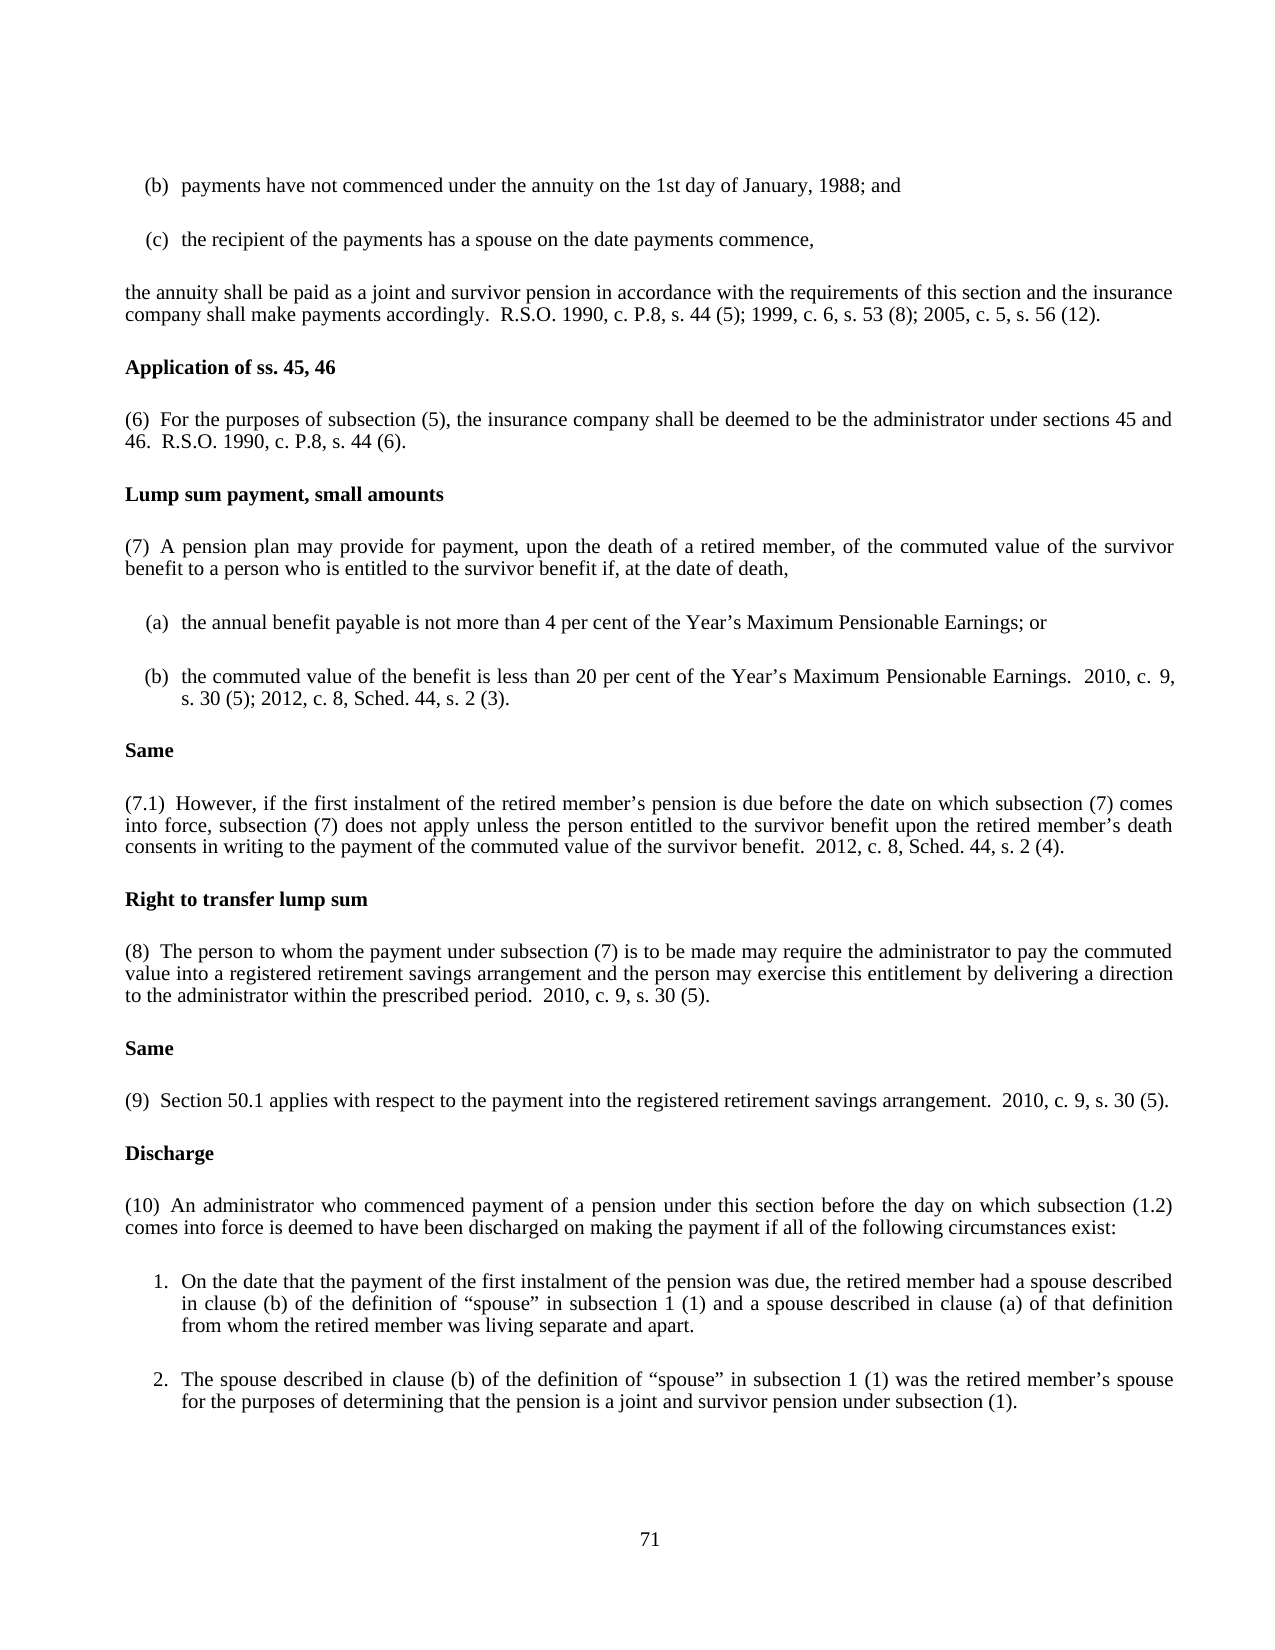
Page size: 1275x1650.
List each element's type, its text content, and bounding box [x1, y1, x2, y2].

text (7.1) However, if the first instalment of the retired member’s pension is due before the date on which subsection (7) comes into force, subsection (7) does not apply unless the person entitled to the survivor benefit upon the retired member’s death consents in writing to the payment of the commuted value of the survivor benefit. 2012, c. 8, Sched. 44, s. 2 (4). [125, 793, 1175, 858]
text Lump sum payment, small amounts [125, 486, 1175, 505]
text Discharge [125, 1145, 1175, 1164]
text 1. On the date that the payment of the first instalment of the pension was due, the retired member had a spouse described in clause (b) of the definition of “spouse” in subsection 1 (1) and a spouse described in clause (a) of that definition from whom the retired member was living separate and apart. [125, 1271, 1175, 1337]
text (a) the annual benefit payable is not more than 4 per cent of the Year’s Maximum Pensionable Earnings; or [125, 612, 1175, 634]
text (9) Section 50.1 applies with respect to the payment into the registered retirement savings arrangement. 2010, c. 9, s. 30 (5). [125, 1090, 1175, 1112]
text Application of ss. 45, 46 [125, 359, 1175, 378]
text 2. The spouse described in clause (b) of the definition of “spouse” in subsection 1 (1) was the retired member’s spouse for the purposes of determining that the pension is a joint and survivor pension under subsection (1). [125, 1369, 1175, 1412]
text (8) The person to whom the payment under subsection (7) is to be made may require the administrator to pay the commuted value into a registered retirement savings arrangement and the person may exercise this entitlement by delivering a direction to the administrator within the prescribed period. 2010, c. 9, s. 30 (5). [125, 942, 1175, 1007]
text (7) A pension plan may provide for payment, upon the death of a retired member, of the commuted value of the survivor benefit to a person who is entitled to the survivor benefit if, at the date of death, [125, 536, 1175, 579]
text (10) An administrator who commenced payment of a pension under this section before the day on which subsection (1.2) comes into force is deemed to have been discharged on making the payment if all of the following circumstances exist: [125, 1195, 1175, 1239]
text Same [125, 743, 1175, 762]
text (c) the recipient of the payments has a spouse on the date payments commence, [125, 229, 1175, 251]
text (6) For the purposes of subsection (5), the insurance company shall be deemed to be the administrator under sections 45 and 46. R.S.O. 1990, c. P.8, s. 44 (6). [125, 409, 1175, 453]
text Same [125, 1040, 1175, 1059]
text (b) the commuted value of the benefit is less than 20 per cent of the Year’s Maximum Pensionable Earnings. 2010, c. 9, s. 30 (5); 2012, c. 8, Sched. 44, s. 2 (3). [125, 666, 1175, 709]
text Right to transfer lump sum [125, 892, 1175, 910]
text (b) payments have not commenced under the annuity on the 1st day of January, 1988; and [125, 175, 1175, 197]
text the annuity shall be paid as a joint and survivor pension in accordance with the requirements of this section and the insurance company shall make payments accordingly. R.S.O. 1990, c. P.8, s. 44 (5); 1999, c. 6, s. 53 (8); 2005, c. 5, s. 56 (12). [125, 282, 1175, 326]
